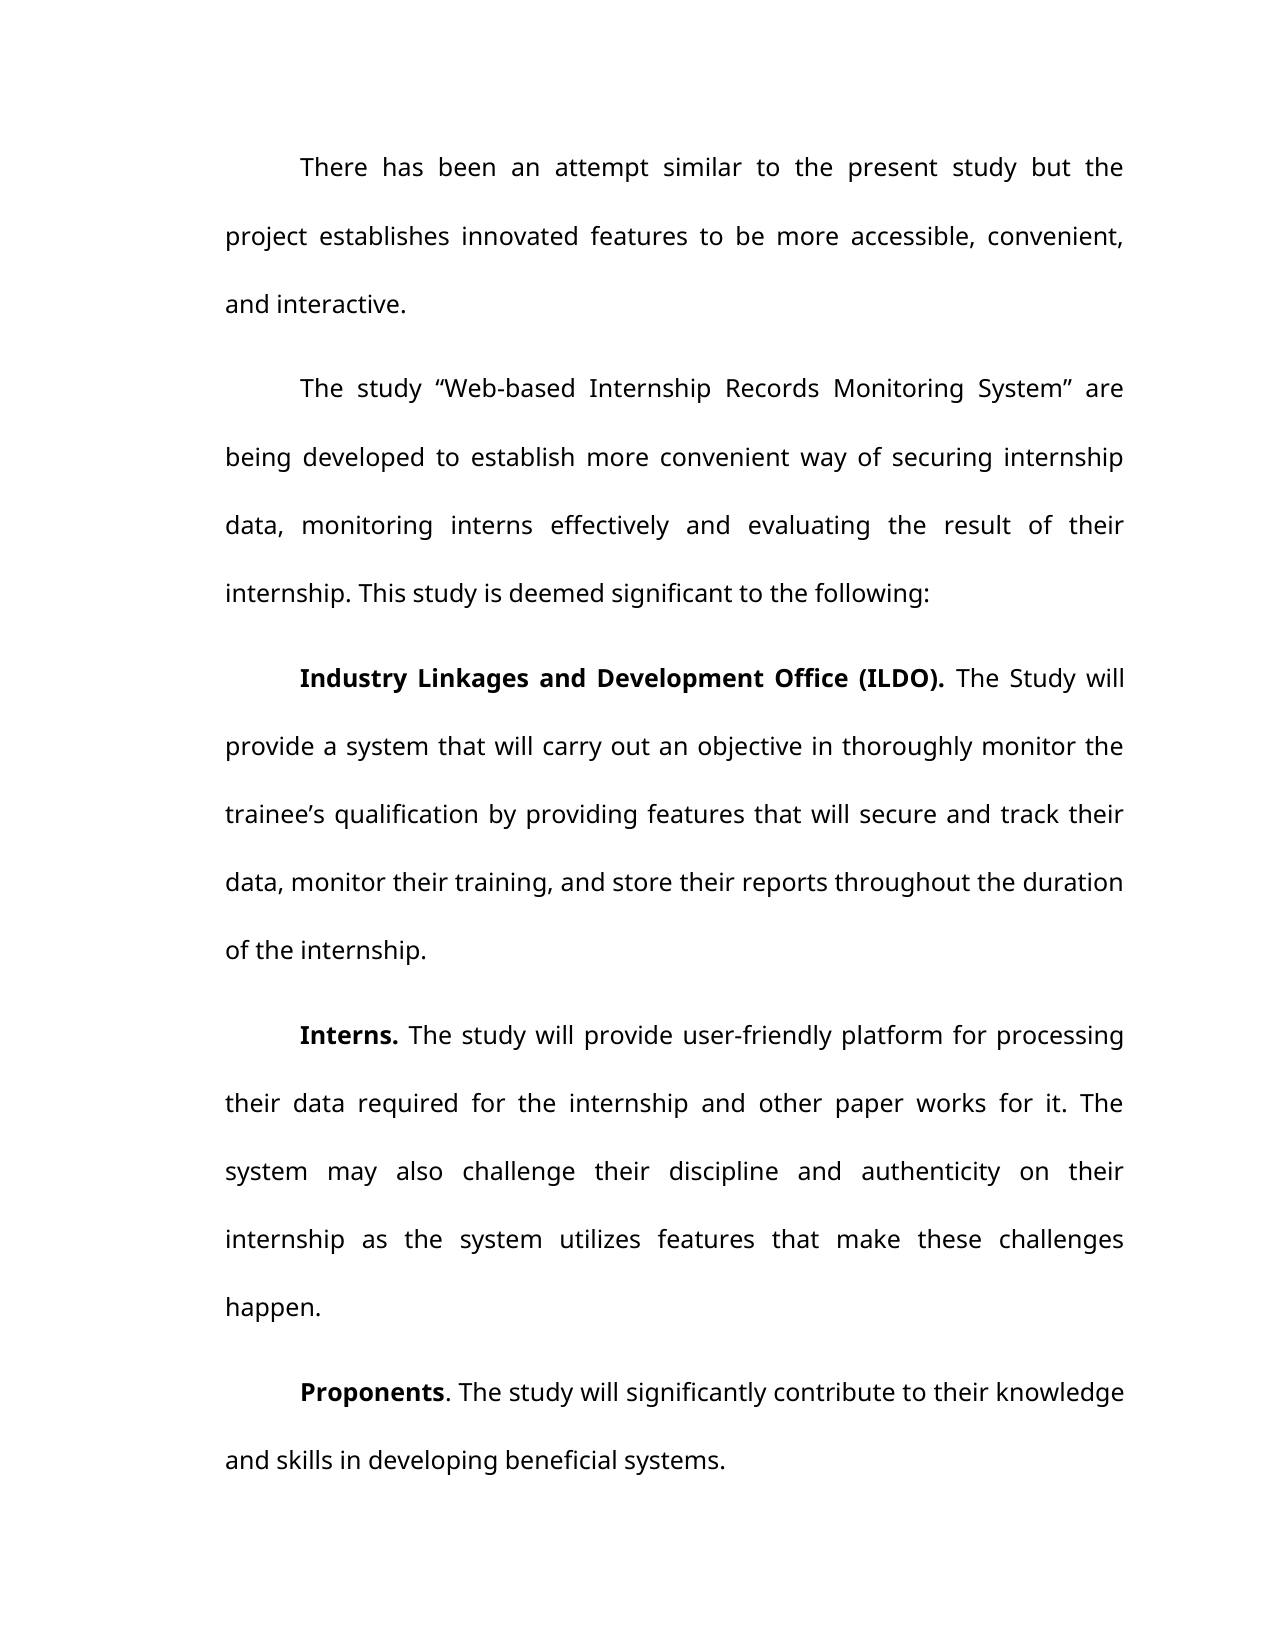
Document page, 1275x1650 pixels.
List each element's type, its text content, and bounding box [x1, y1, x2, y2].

text There has been an attempt similar to the present study but the project establishes innovated features to be more accessible, convenient, and interactive. [225, 150, 1125, 320]
text Interns. The study will provide user-friendly platform for processing their data required for the internship and other paper works for it. The system may also challenge their discipline and authenticity on their internship as the system utilizes features that make these challenges happen. [225, 1017, 1125, 1324]
text Industry Linkages and Development Office (ILDO). The Study will provide a system that will carry out an objective in thoroughly monitor the trainee’s qualification by providing features that will secure and track their data, monitor their training, and store their reports throughout the duration of the internship. [225, 660, 1125, 967]
text Proponents. The study will significantly contribute to their knowledge and skills in developing beneficial systems. [225, 1375, 1125, 1477]
text The study “Web-based Internship Records Monitoring System” are being developed to establish more convenient way of securing internship data, monitoring interns effectively and evaluating the result of their internship. This study is deemed significant to the following: [225, 371, 1125, 609]
